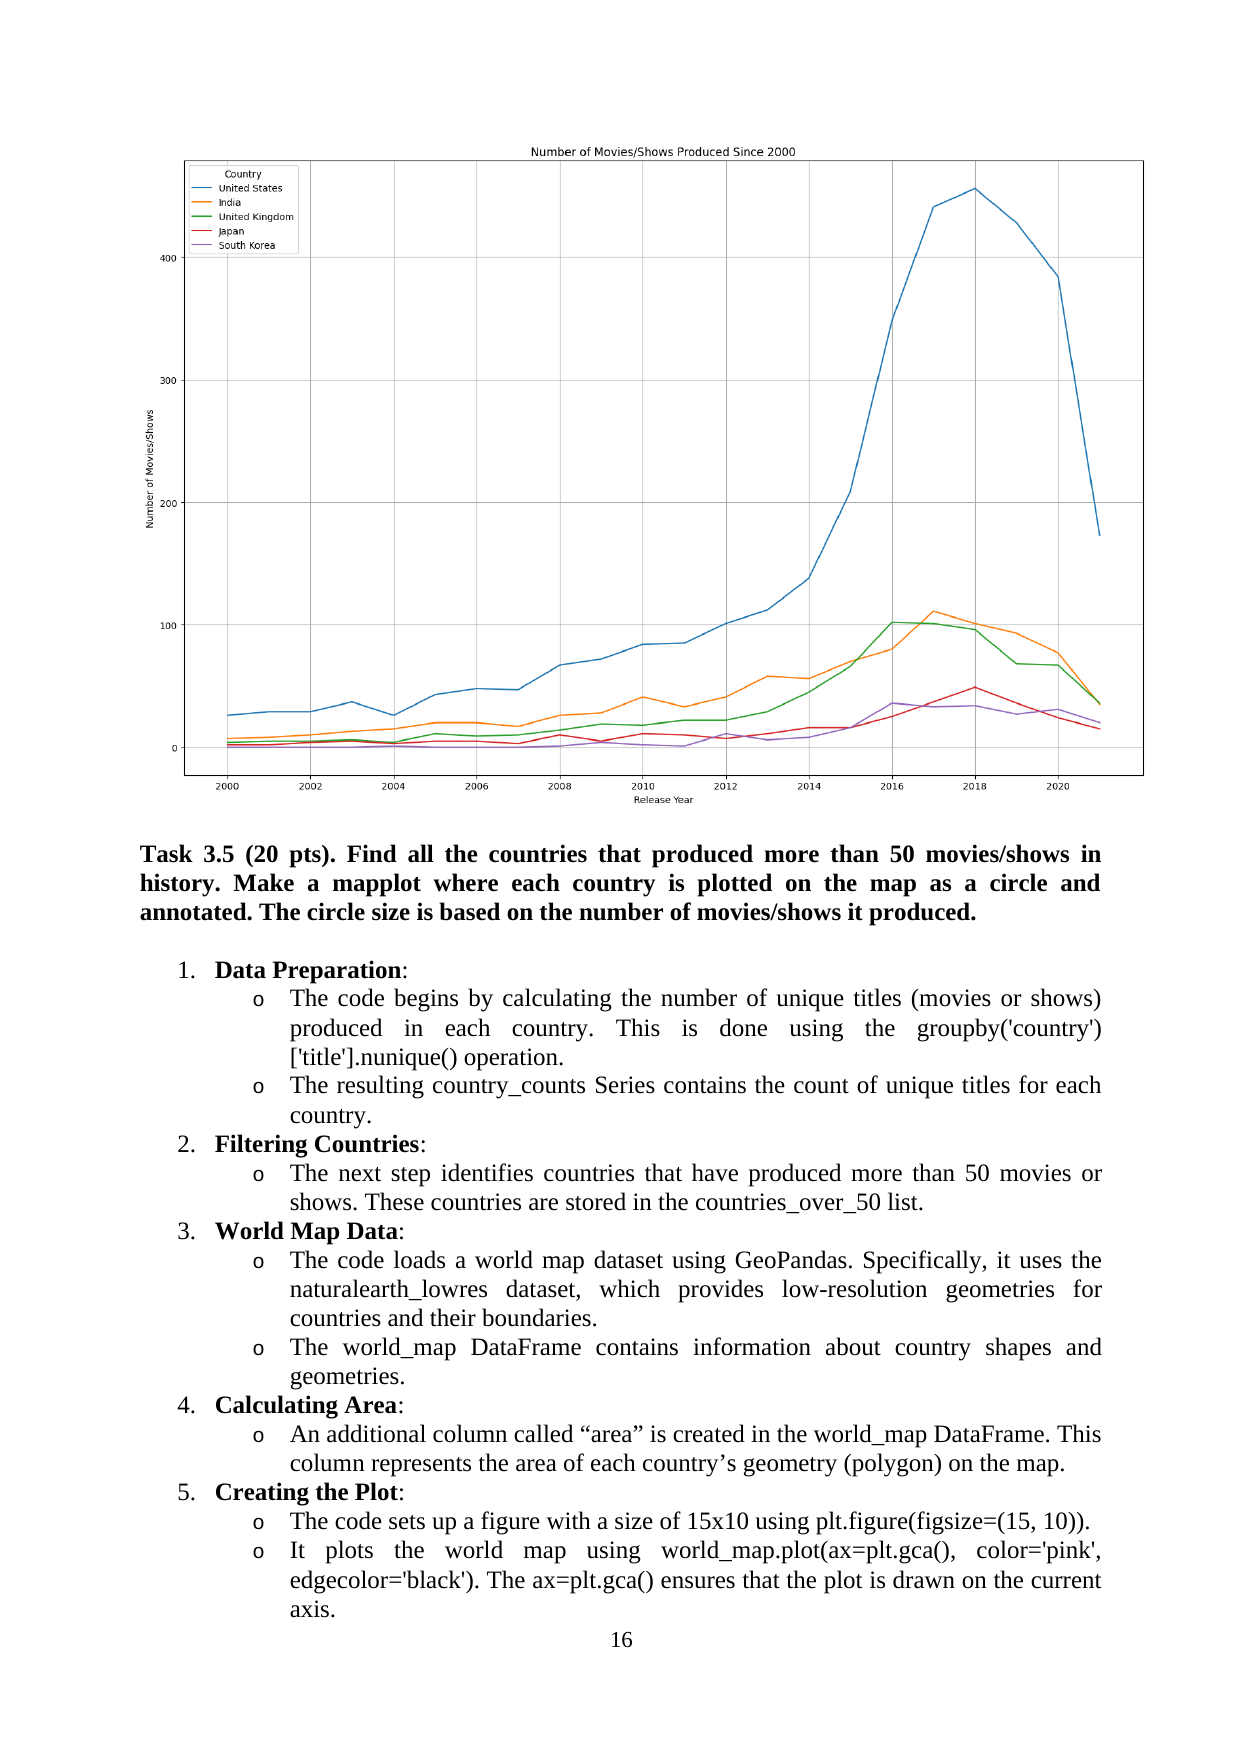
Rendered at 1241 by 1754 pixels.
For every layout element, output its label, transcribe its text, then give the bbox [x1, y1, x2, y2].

list An additional column called “area” is created in the world_map DataFrame. This column represents the area of each country’s geometry (polygon) on the map. [252, 1419, 1103, 1477]
list Calculating Area: [177, 1390, 1103, 1419]
list The resulting country_counts Series contains the count of unique titles for each country. [252, 1071, 1103, 1129]
picture [139, 139, 1149, 811]
list Data Preparation: [177, 955, 1103, 983]
list The code begins by calculating the number of unique titles (movies or shows) produced in each country. This is done using the groupby('country')['title'].nunique() operation. [252, 983, 1103, 1071]
list Filtering Countries: [177, 1129, 1103, 1158]
list The code sets up a figure with a size of 15x10 using plt.figure(figsize=(15, 10)). [252, 1506, 1103, 1536]
text Task 3.5 (20 pts). Find all the countries that produced more than 50 movies/shows in history. Make a mapplot where each country is plotted on the map as a circle and annotated. The circle size is based on the number of movies/shows it produced. [139, 839, 1103, 926]
list World Map Data: [177, 1216, 1103, 1245]
list The next step identifies countries that have produced more than 50 movies or shows. These countries are stored in the countries_over_50 list. [252, 1158, 1103, 1216]
list Creating the Plot: [177, 1477, 1103, 1506]
list The world_map DataFrame contains information about country shapes and geometries. [252, 1332, 1103, 1390]
list The code loads a world map dataset using GeoPandas. Specifically, it uses the naturalearth_lowres dataset, which provides low-resolution geometries for countries and their boundaries. [252, 1245, 1103, 1332]
list It plots the world map using world_map.plot(ax=plt.gca(), color='pink', edgecolor='black'). The ax=plt.gca() ensures that the plot is drawn on the current axis. [252, 1536, 1103, 1623]
